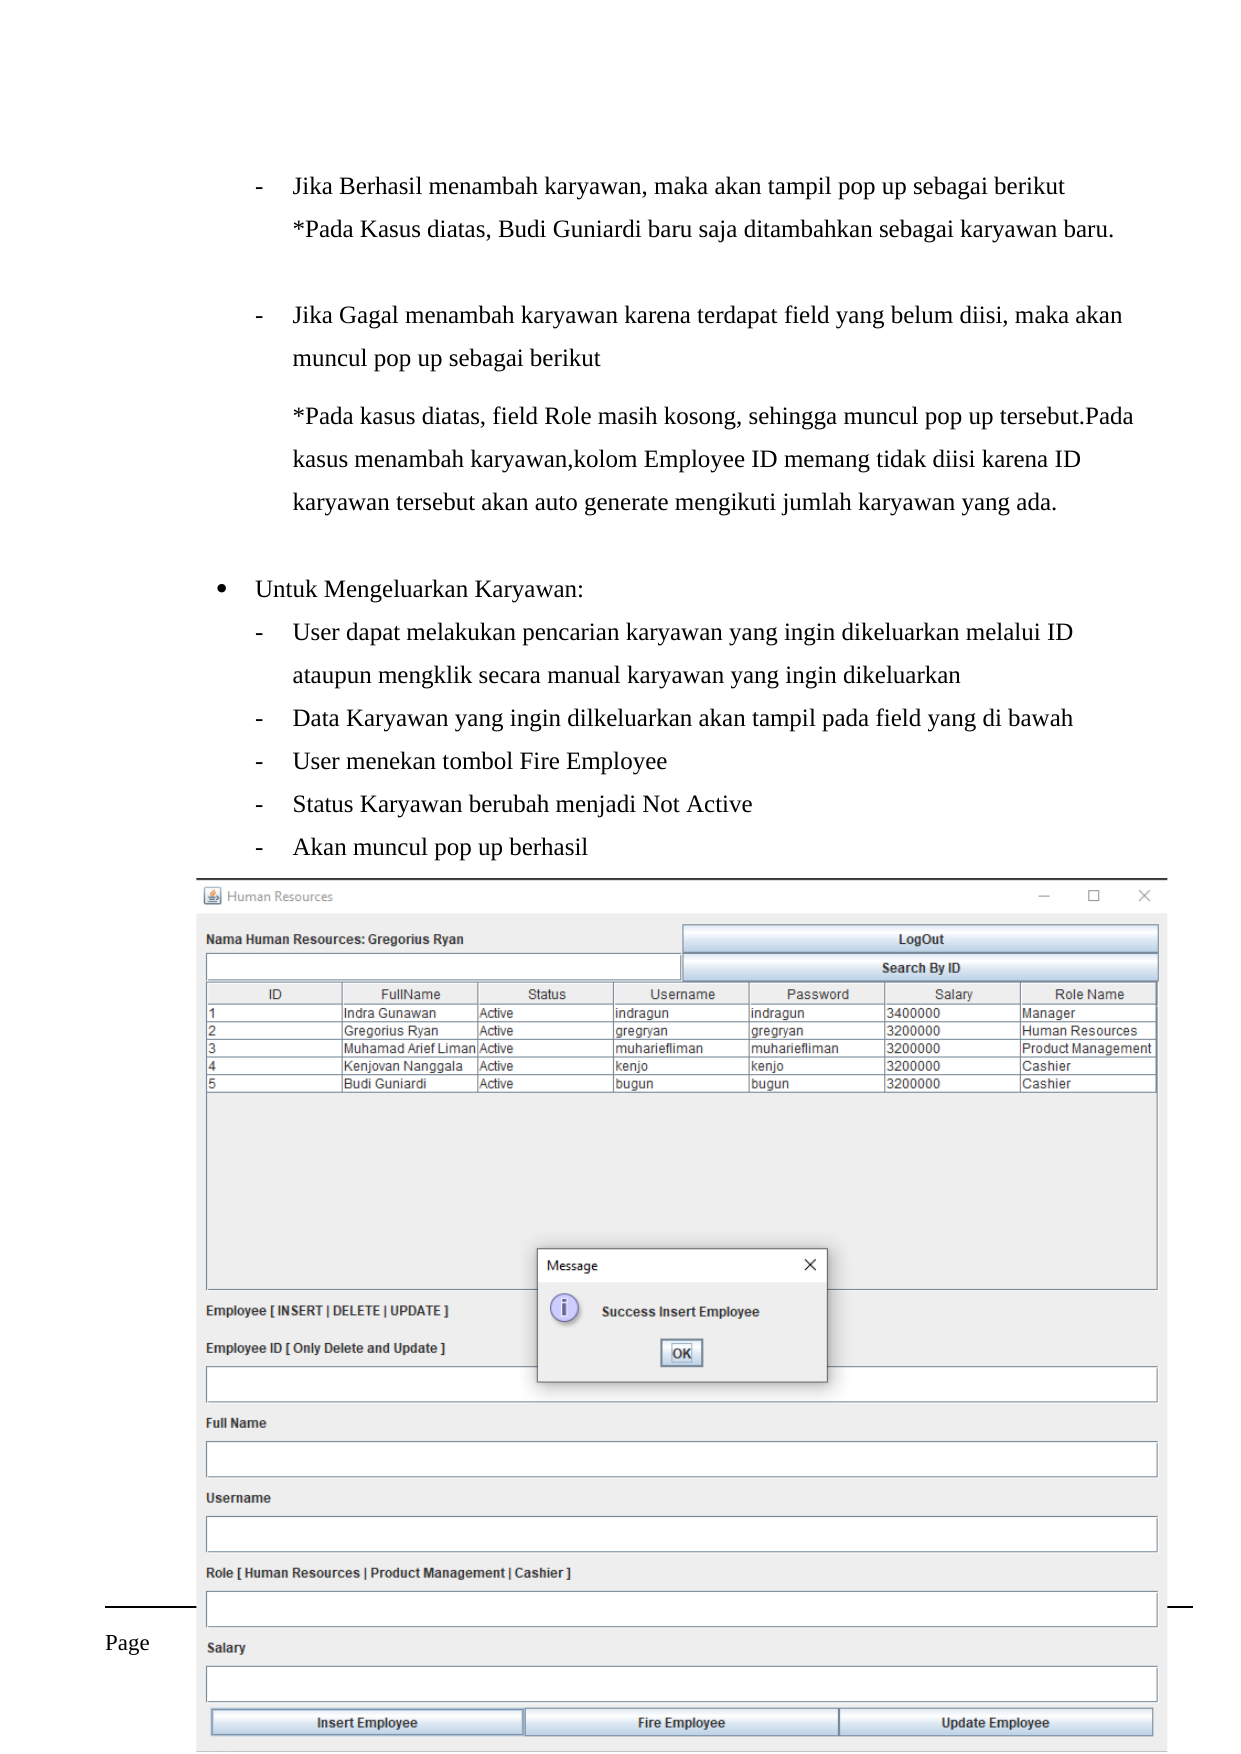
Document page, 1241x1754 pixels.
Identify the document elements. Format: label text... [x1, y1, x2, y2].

list Untuk Mengeluarkan Karyawan: [217, 574, 1135, 602]
list User dapat melakukan pencarian karyawan yang ingin dikeluarkan melalui ID ataupun mengklik secara manual karyawan yang ingin dikeluarkan [255, 617, 1135, 689]
list Jika Gagal menambah karyawan karena terdapat field yang belum diisi, maka akan muncul pop up sebagai berikut [255, 300, 1135, 372]
list Jika Berhasil menambah karyawan, maka akan tampil pop up sebagai berikut [255, 171, 1135, 200]
picture [195, 878, 1167, 1749]
list Status Karyawan berubah menjadi Not Active [255, 789, 1135, 818]
list *Pada Kasus diatas, Budi Guniardi baru saja ditambahkan sebagai karyawan baru. [292, 214, 1135, 243]
list *Pada kasus diatas, field Role masih kosong, sehingga muncul pop up tersebut.Pada kasus menambah karyawan,kolom Employee ID memang tidak diisi karena ID karyawan tersebut akan auto generate mengikuti jumlah karyawan yang ada. [292, 401, 1135, 516]
list User menekan tombol Fire Employee [255, 746, 1135, 775]
list Akan muncul pop up berhasil [255, 832, 1135, 861]
list Data Karyawan yang ingin dilkeluarkan akan tampil pada field yang di bawah [255, 703, 1135, 732]
